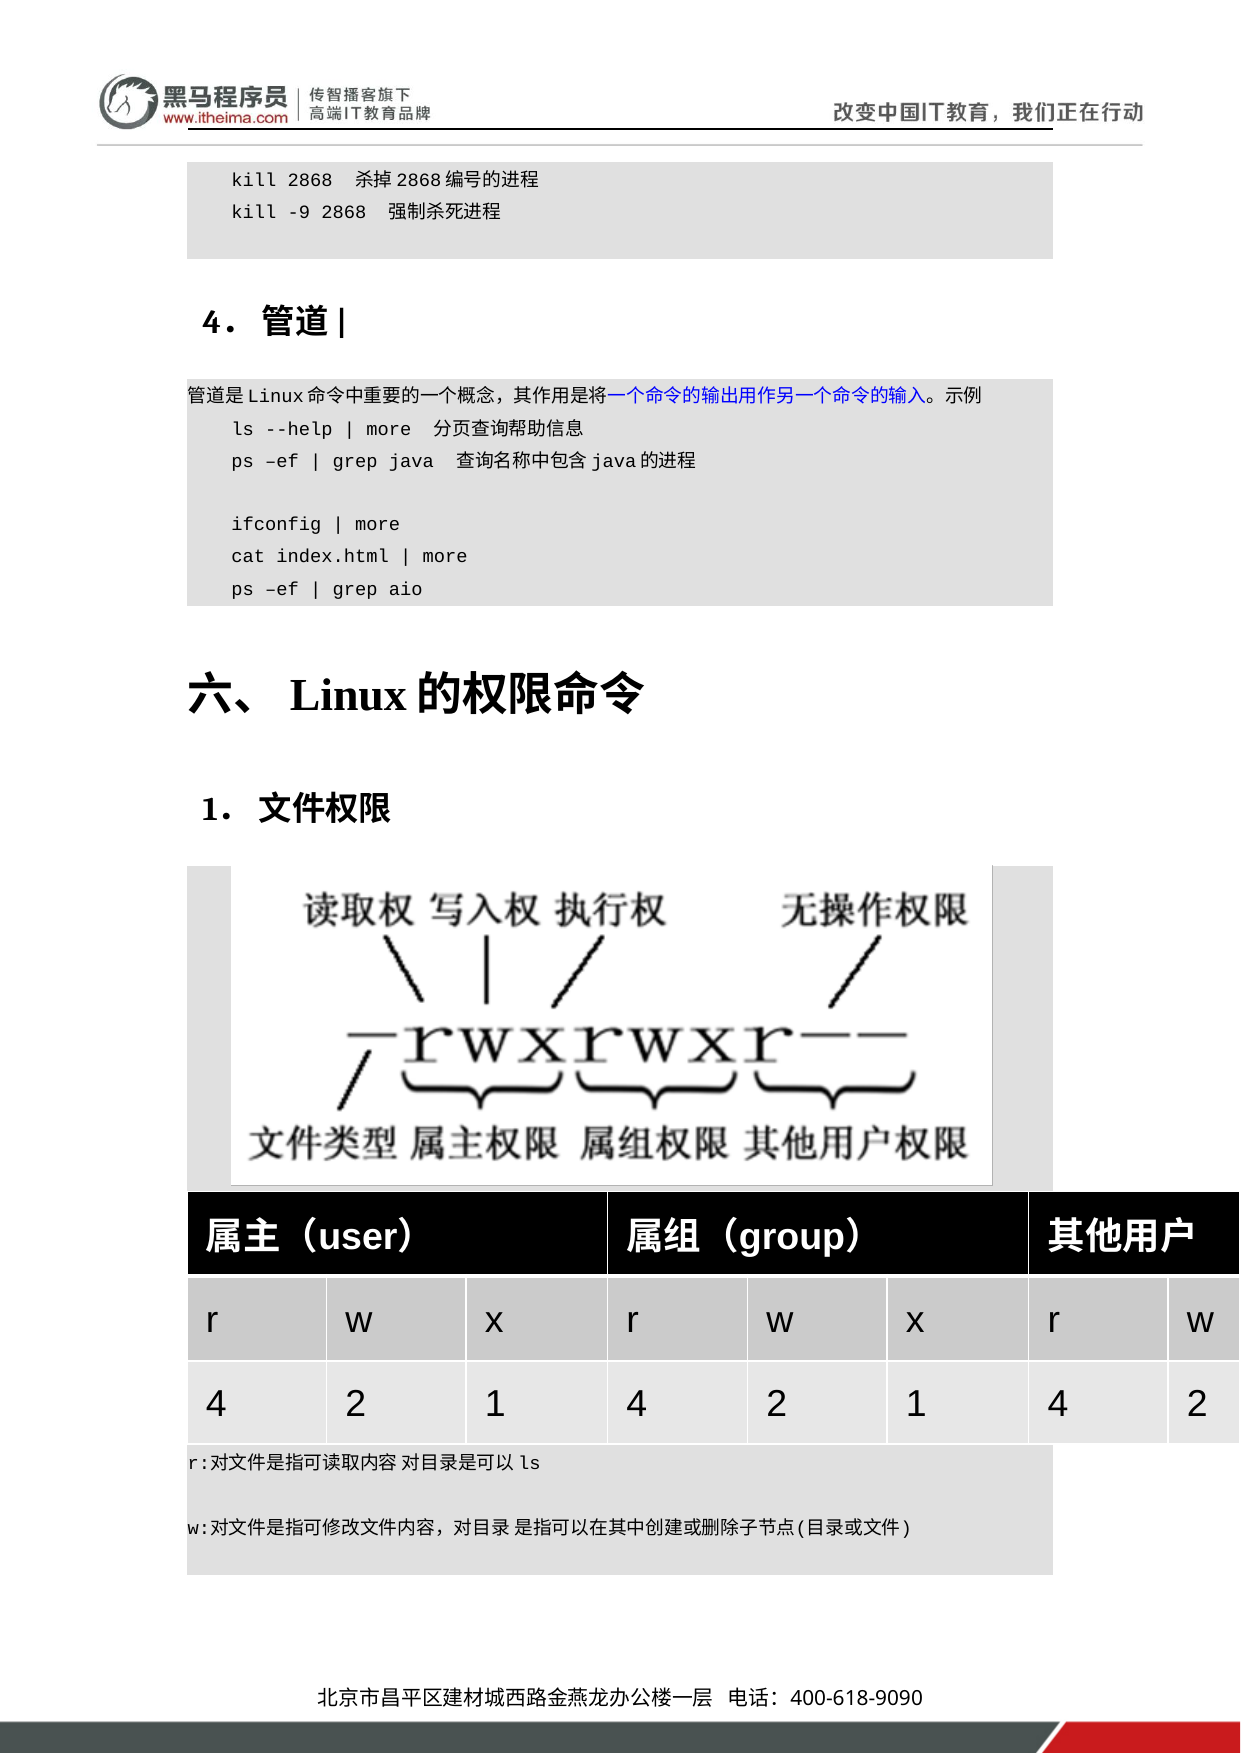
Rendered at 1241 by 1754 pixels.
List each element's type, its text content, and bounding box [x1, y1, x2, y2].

picture [0, 1662, 1241, 1753]
table_cell 1 [888, 1362, 1028, 1443]
text kill 2868 杀掉2868编号的进程 [187, 162, 1053, 194]
picture [0, 3, 1241, 153]
table_cell w [748, 1278, 886, 1360]
text r:对文件是指可读取内容 对目录是可以ls [187, 1445, 1053, 1477]
table_cell r [608, 1278, 747, 1360]
table_cell 2 [327, 1362, 465, 1443]
table_cell r [1029, 1278, 1167, 1360]
table_cell w [327, 1278, 465, 1360]
subtitle 文件权限 [202, 773, 1053, 838]
table_cell 4 [1029, 1362, 1167, 1443]
table_header 属主（user） [188, 1192, 607, 1274]
picture [231, 865, 996, 1189]
text ps –ef | grep java 查询名称中包含java的进程 [187, 444, 1053, 476]
text cat index.html | more [187, 541, 1053, 574]
text ls --help | more 分页查询帮助信息 [187, 411, 1053, 444]
table_header 其他用户 [1029, 1192, 1239, 1274]
subtitle Linux的权限命令 [187, 642, 1053, 739]
table_header 属组（group） [608, 1192, 1028, 1274]
text ifconfig | more [187, 509, 1053, 541]
table_cell r [188, 1278, 326, 1360]
table_cell x [467, 1278, 607, 1360]
table_cell 4 [608, 1362, 747, 1443]
table_cell 1 [467, 1362, 607, 1443]
table_cell 4 [188, 1362, 326, 1443]
table_cell x [888, 1278, 1028, 1360]
text w:对文件是指可修改文件内容，对目录 是指可以在其中创建或删除子节点(目录或文件) [187, 1510, 1053, 1542]
table_cell 2 [748, 1362, 886, 1443]
table_cell 2 [1169, 1362, 1239, 1443]
text kill -9 2868 强制杀死进程 [187, 194, 1053, 227]
subtitle 管道 | [202, 287, 1053, 352]
text ps –ef | grep aio [187, 574, 1053, 606]
table_cell w [1169, 1278, 1239, 1360]
text 管道是Linux命令中重要的一个概念，其作用是将一个命令的输出用作另一个命令的输入。示例 [187, 379, 1053, 411]
